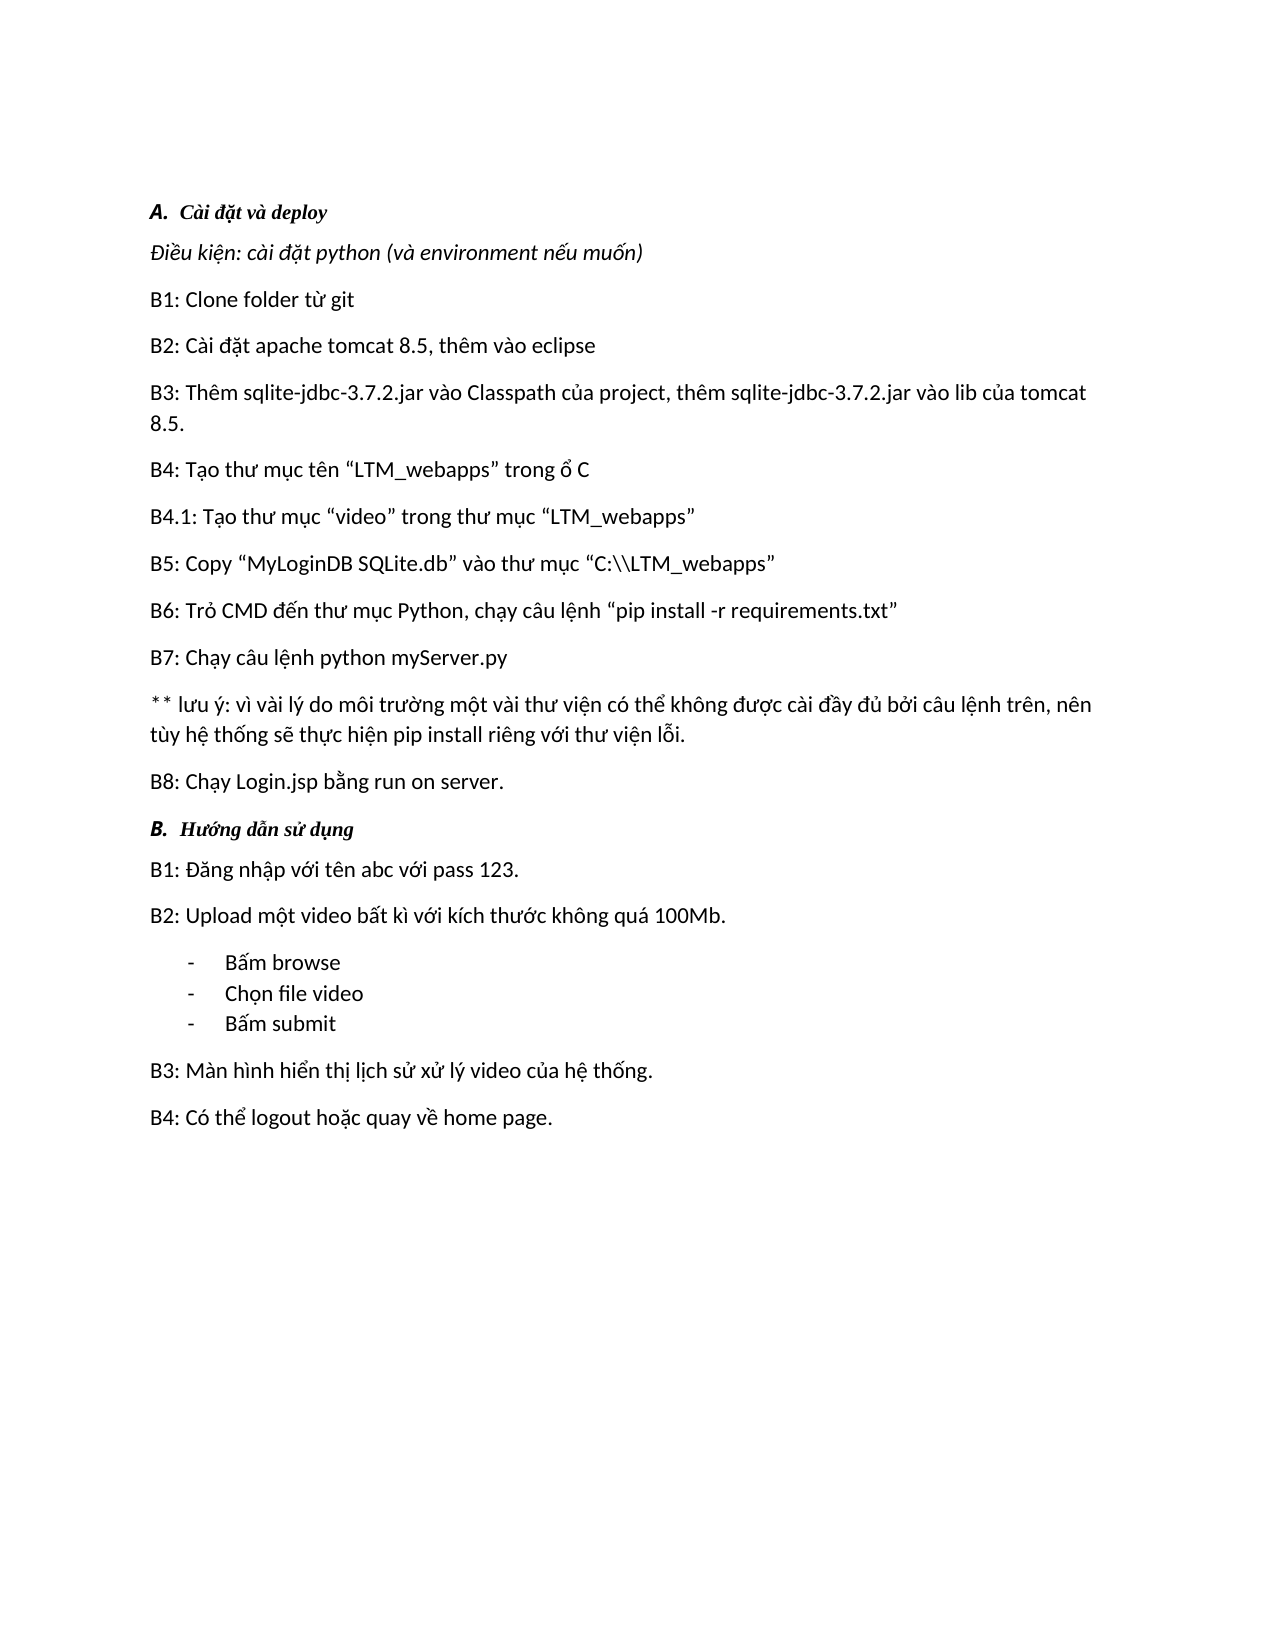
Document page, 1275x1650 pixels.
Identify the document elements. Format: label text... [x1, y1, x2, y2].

list Bấm submit [187, 1009, 1125, 1037]
list Chọn file video [187, 979, 1125, 1007]
text B2: Upload một video bất kì với kích thước không quá 100Mb. [150, 902, 1125, 930]
subtitle Hướng dẫn sử dụng [150, 814, 1125, 842]
text B1: Clone folder từ git [150, 285, 1125, 313]
list Bấm browse [187, 948, 1125, 977]
text B7: Chạy câu lệnh python myServer.py [150, 643, 1125, 671]
text B2: Cài đặt apache tomcat 8.5, thêm vào eclipse [150, 332, 1125, 359]
text B3: Màn hình hiển thị lịch sử xử lý video của hệ thống. [150, 1056, 1125, 1084]
subtitle Cài đặt và deploy [150, 197, 1125, 225]
text B6: Trỏ CMD đến thư mục Python, chạy câu lệnh “pip install -r requirements.txt” [150, 596, 1125, 624]
text B1: Đăng nhập với tên abc với pass 123. [150, 855, 1125, 883]
text B8: Chạy Login.jsp bằng run on server. [150, 767, 1125, 795]
text B3: Thêm sqlite-jdbc-3.7.2.jar vào Classpath của project, thêm sqlite-jdbc-3.7.2.jar vào lib của tomcat 8.5. [150, 378, 1125, 437]
text B4: Tạo thư mục tên “LTM_webapps” trong ổ C [150, 456, 1125, 483]
text ** lưu ý: vì vài lý do môi trường một vài thư viện có thể không được cài đầy đủ bởi câu lệnh trên, nên tùy hệ thống sẽ thực hiện pip install riêng với thư viện lỗi. [150, 690, 1125, 748]
text Điều kiện: cài đặt python (và environment nếu muốn) [150, 238, 1125, 266]
text B5: Copy “MyLoginDB SQLite.db” vào thư mục “C:\\LTM_webapps” [150, 549, 1125, 577]
text B4.1: Tạo thư mục “video” trong thư mục “LTM_webapps” [150, 502, 1125, 530]
text B4: Có thể logout hoặc quay về home page. [150, 1103, 1125, 1131]
